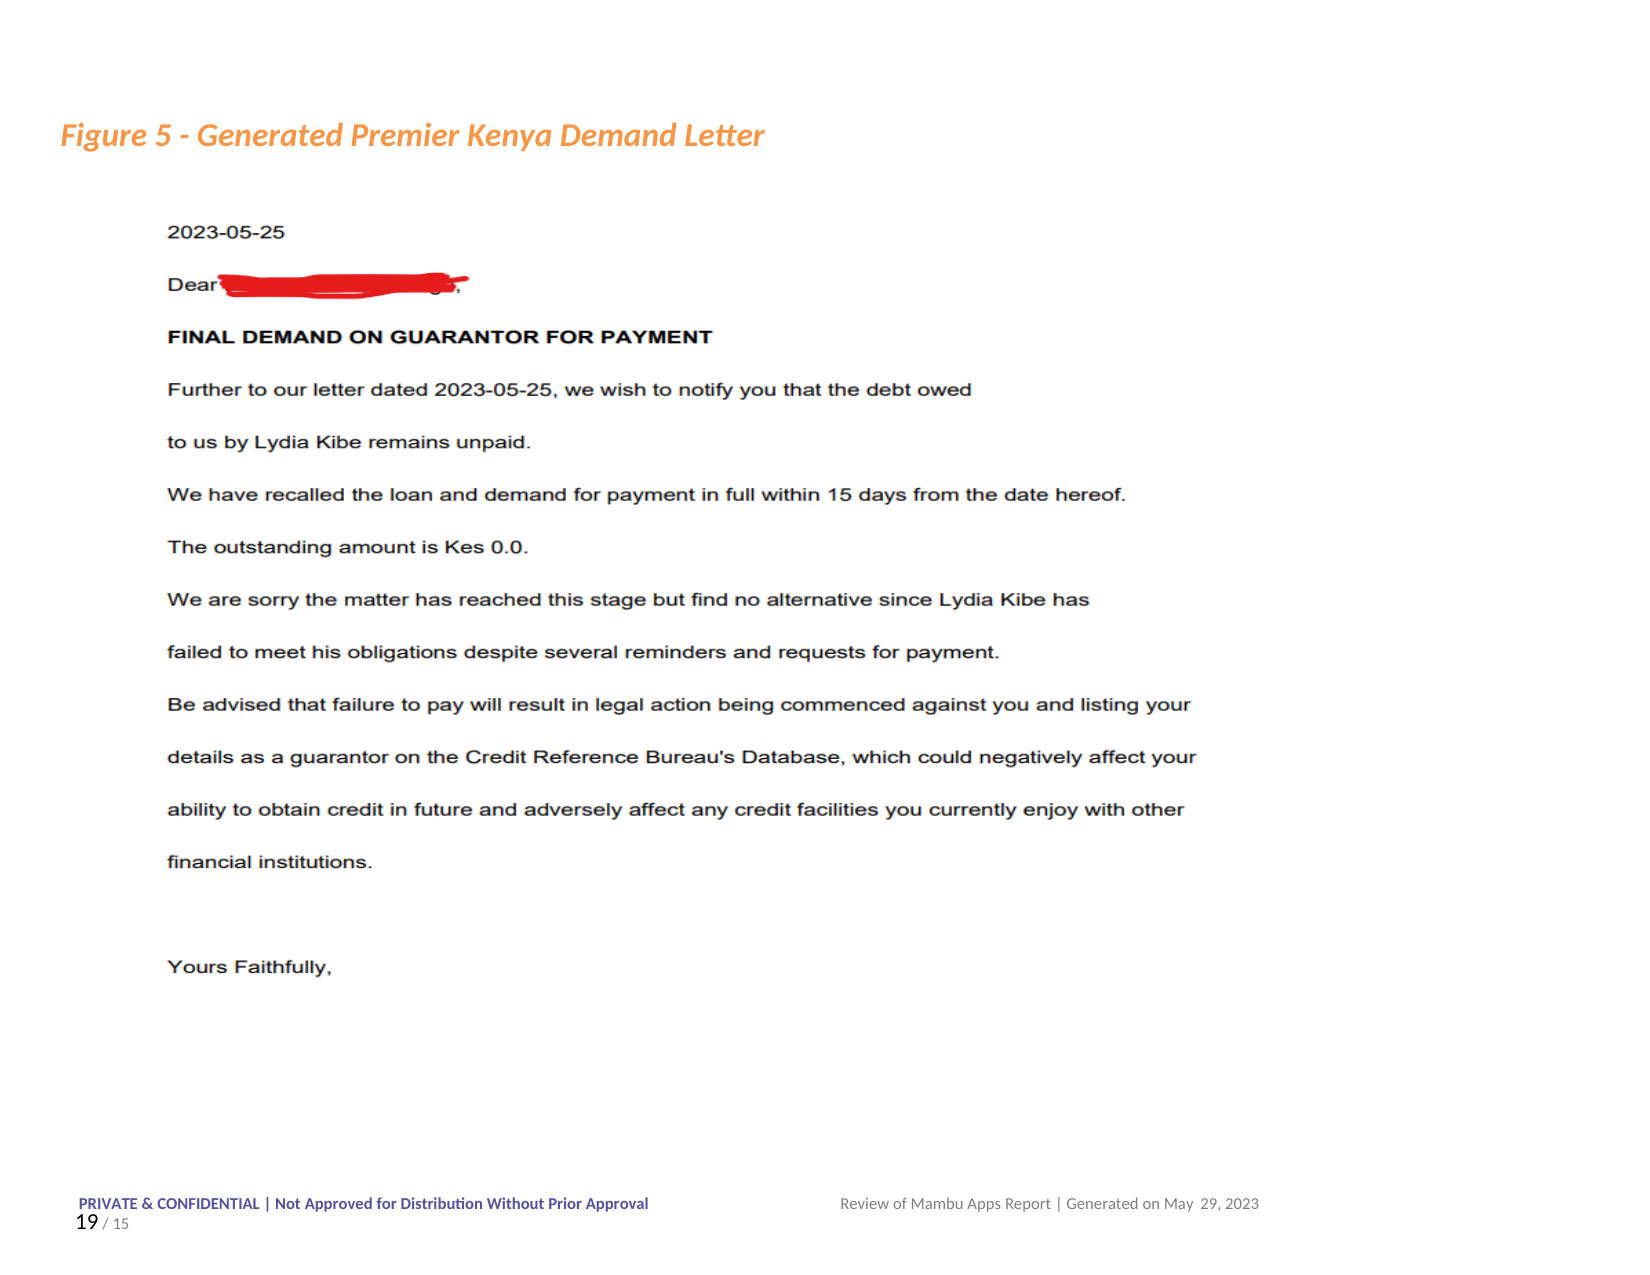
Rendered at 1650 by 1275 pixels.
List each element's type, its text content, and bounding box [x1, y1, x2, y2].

text Figure 5 - Generated Premier Kenya Demand Letter [60, 114, 1544, 155]
picture [60, 167, 1418, 1012]
